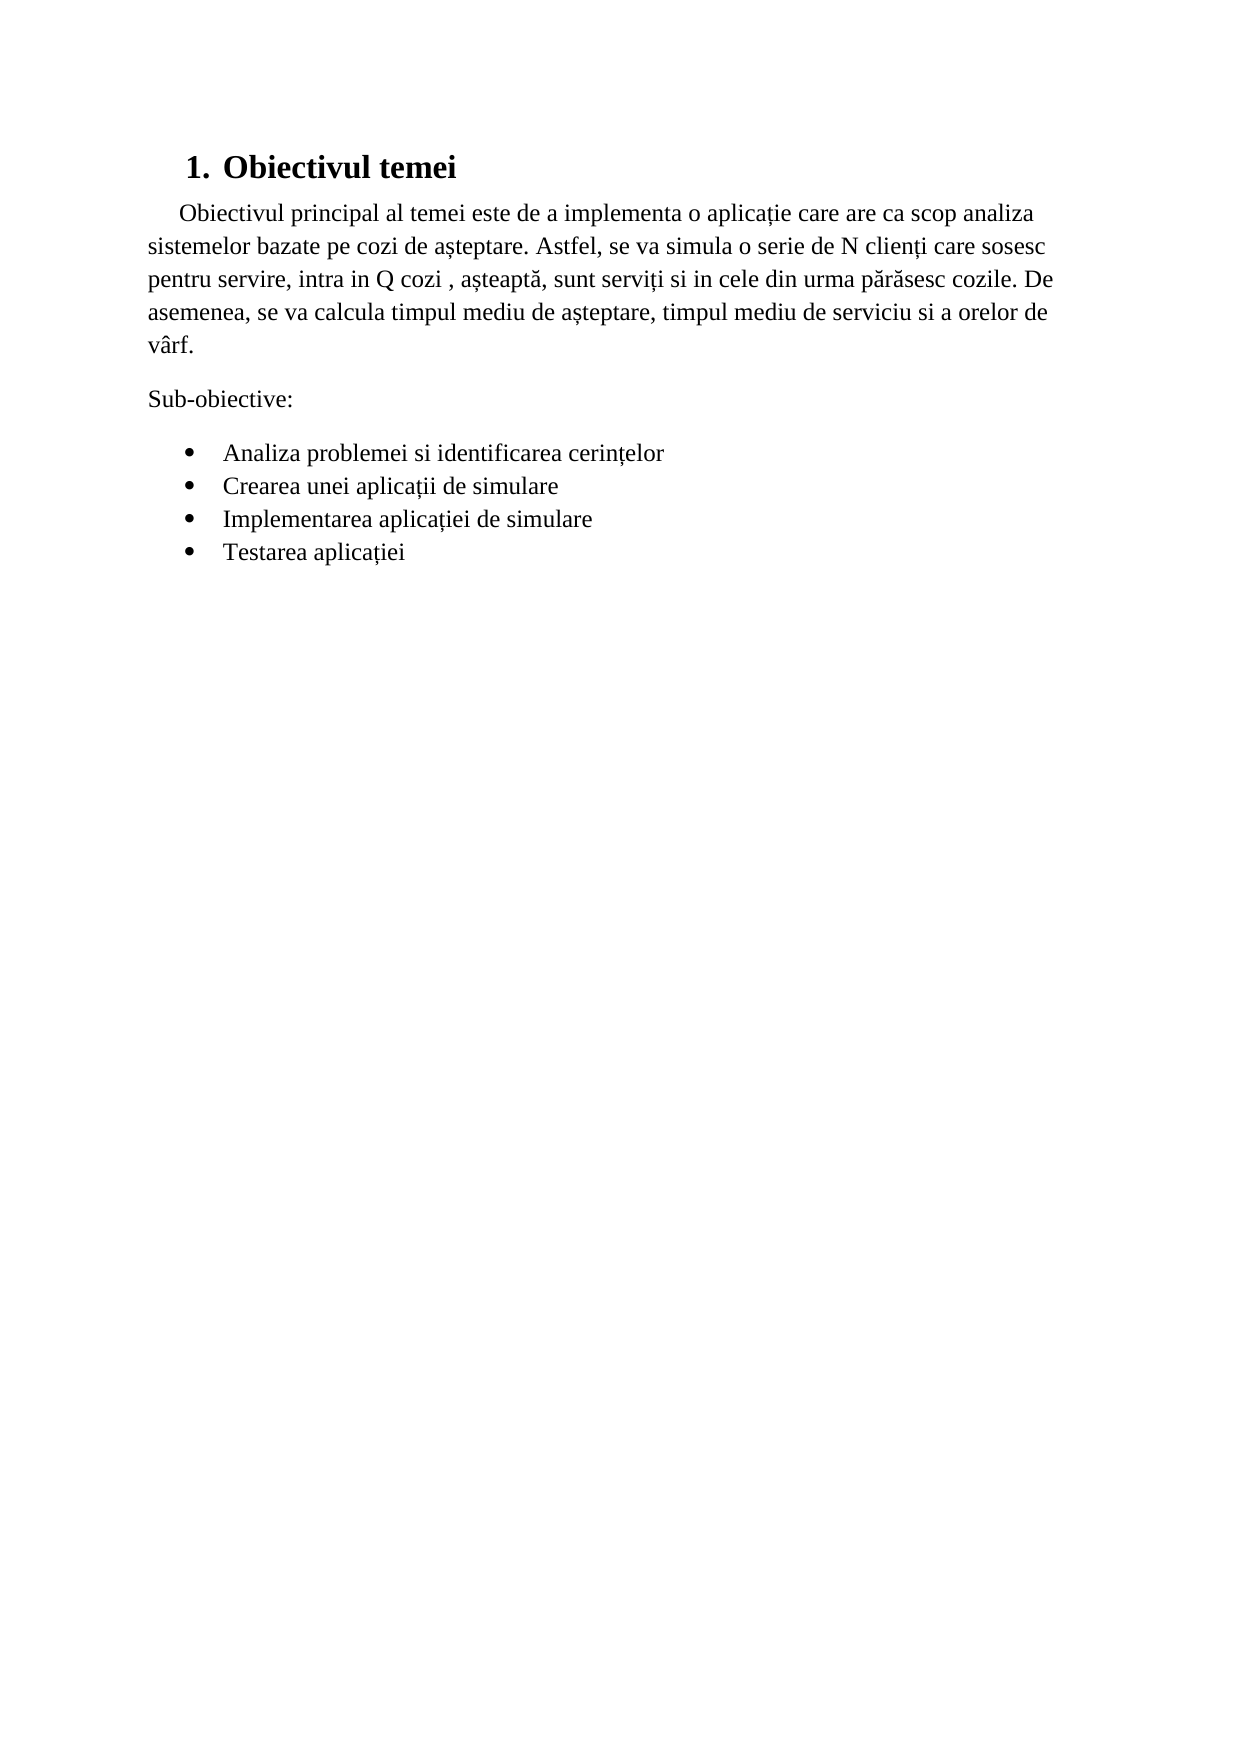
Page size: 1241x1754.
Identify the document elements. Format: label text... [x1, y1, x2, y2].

text Obiectivul principal al temei este de a implementa o aplicație care are ca scop analiza sistemelor bazate pe cozi de așteptare. Astfel, se va simula o serie de N clienți care sosesc pentru servire, intra in Q cozi , așteaptă, sunt serviți si in cele din urma părăsesc cozile. De asemenea, se va calcula timpul mediu de așteptare, timpul mediu de serviciu si a orelor de vârf. [148, 198, 1093, 359]
subtitle Obiectivul temei [185, 148, 1093, 186]
list Analiza problemei si identificarea cerințelor [185, 438, 1093, 466]
list Crearea unei aplicații de simulare [185, 471, 1093, 499]
list Testarea aplicației [185, 537, 1093, 566]
text Sub-obiective: [148, 384, 1093, 413]
list Implementarea aplicației de simulare [185, 504, 1093, 532]
